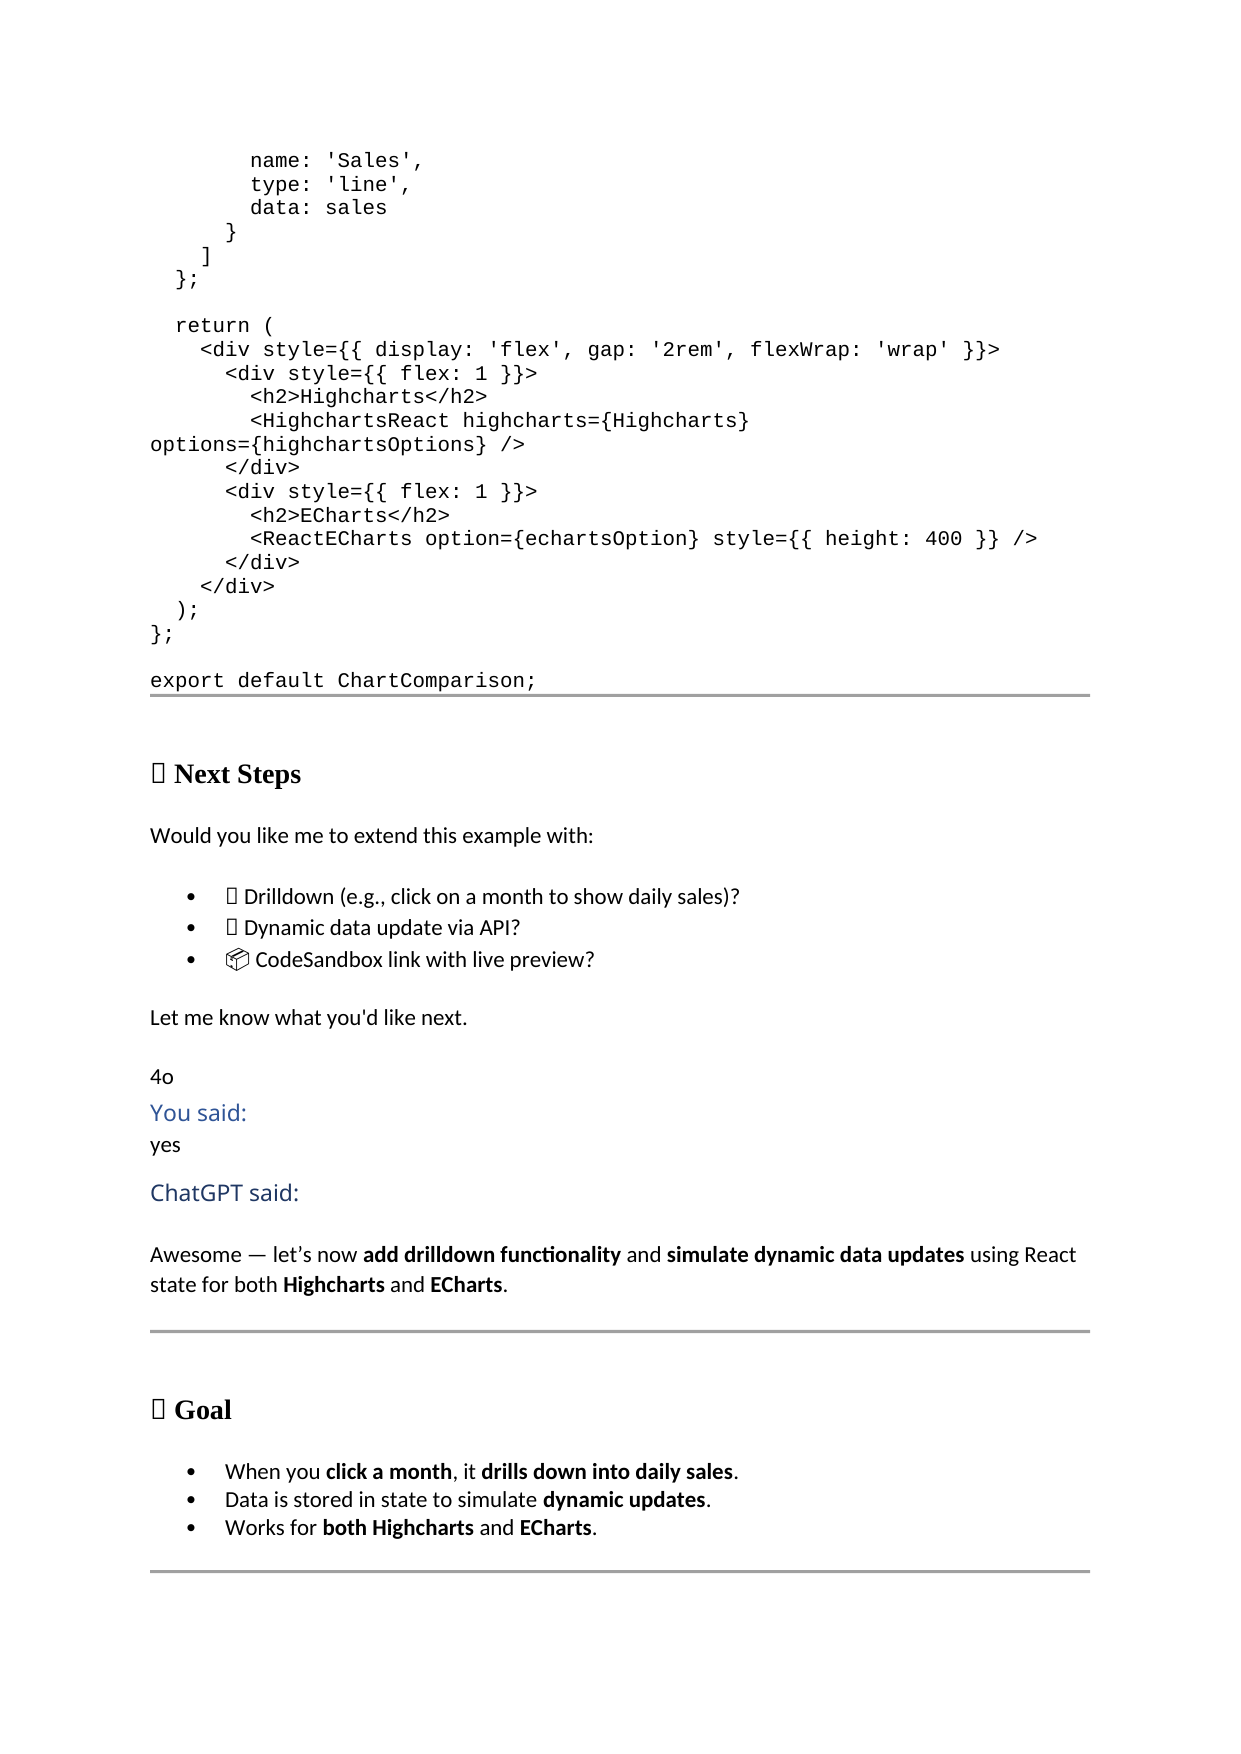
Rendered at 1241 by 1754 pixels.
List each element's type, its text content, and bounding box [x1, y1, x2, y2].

text </div> [150, 552, 1090, 576]
text </div> [150, 457, 1090, 481]
list When you click a month, it drills down into daily sales. [187, 1457, 1090, 1485]
text </div> [150, 576, 1090, 599]
text ); [150, 599, 1090, 623]
text yes [150, 1131, 1090, 1158]
text <h2>ECharts</h2> [150, 505, 1090, 528]
text 4o [150, 1062, 1090, 1090]
subtitle 🧠 Next Steps [150, 753, 1090, 792]
text }; [150, 268, 1090, 292]
text <ReactECharts option={echartsOption} style={{ height: 400 }} /> [150, 528, 1090, 552]
text <h2>Highcharts</h2> [150, 386, 1090, 410]
subtitle You said: [150, 1097, 1090, 1128]
list 🔁 Drilldown (e.g., click on a month to show daily sales)? [187, 880, 1090, 911]
list Works for both Highcharts and ECharts. [187, 1513, 1090, 1541]
subtitle ChatGPT said: [150, 1177, 1090, 1209]
subtitle 🔁 Goal [150, 1389, 1090, 1428]
text type: 'line', [150, 174, 1090, 197]
list Data is stored in state to simulate dynamic updates. [187, 1485, 1090, 1513]
text data: sales [150, 197, 1090, 221]
text Let me know what you'd like next. [150, 1003, 1090, 1031]
text export default ChartComparison; [150, 670, 1090, 693]
text <div style={{ flex: 1 }}> [150, 481, 1090, 505]
text <HighchartsReact highcharts={Highcharts} options={highchartsOptions} /> [150, 410, 1090, 457]
text ] [150, 244, 1090, 268]
list 📦 CodeSandbox link with live preview? [187, 943, 1090, 974]
text Awesome — let’s now add drilldown functionality and simulate dynamic data updates using React state for both Highcharts and ECharts. [150, 1240, 1090, 1298]
text return ( [150, 316, 1090, 339]
list 🔄 Dynamic data update via API? [187, 911, 1090, 943]
text } [150, 221, 1090, 244]
text <div style={{ flex: 1 }}> [150, 363, 1090, 386]
text name: 'Sales', [150, 150, 1090, 174]
text Would you like me to extend this example with: [150, 821, 1090, 849]
text }; [150, 623, 1090, 647]
text <div style={{ display: 'flex', gap: '2rem', flexWrap: 'wrap' }}> [150, 339, 1090, 363]
